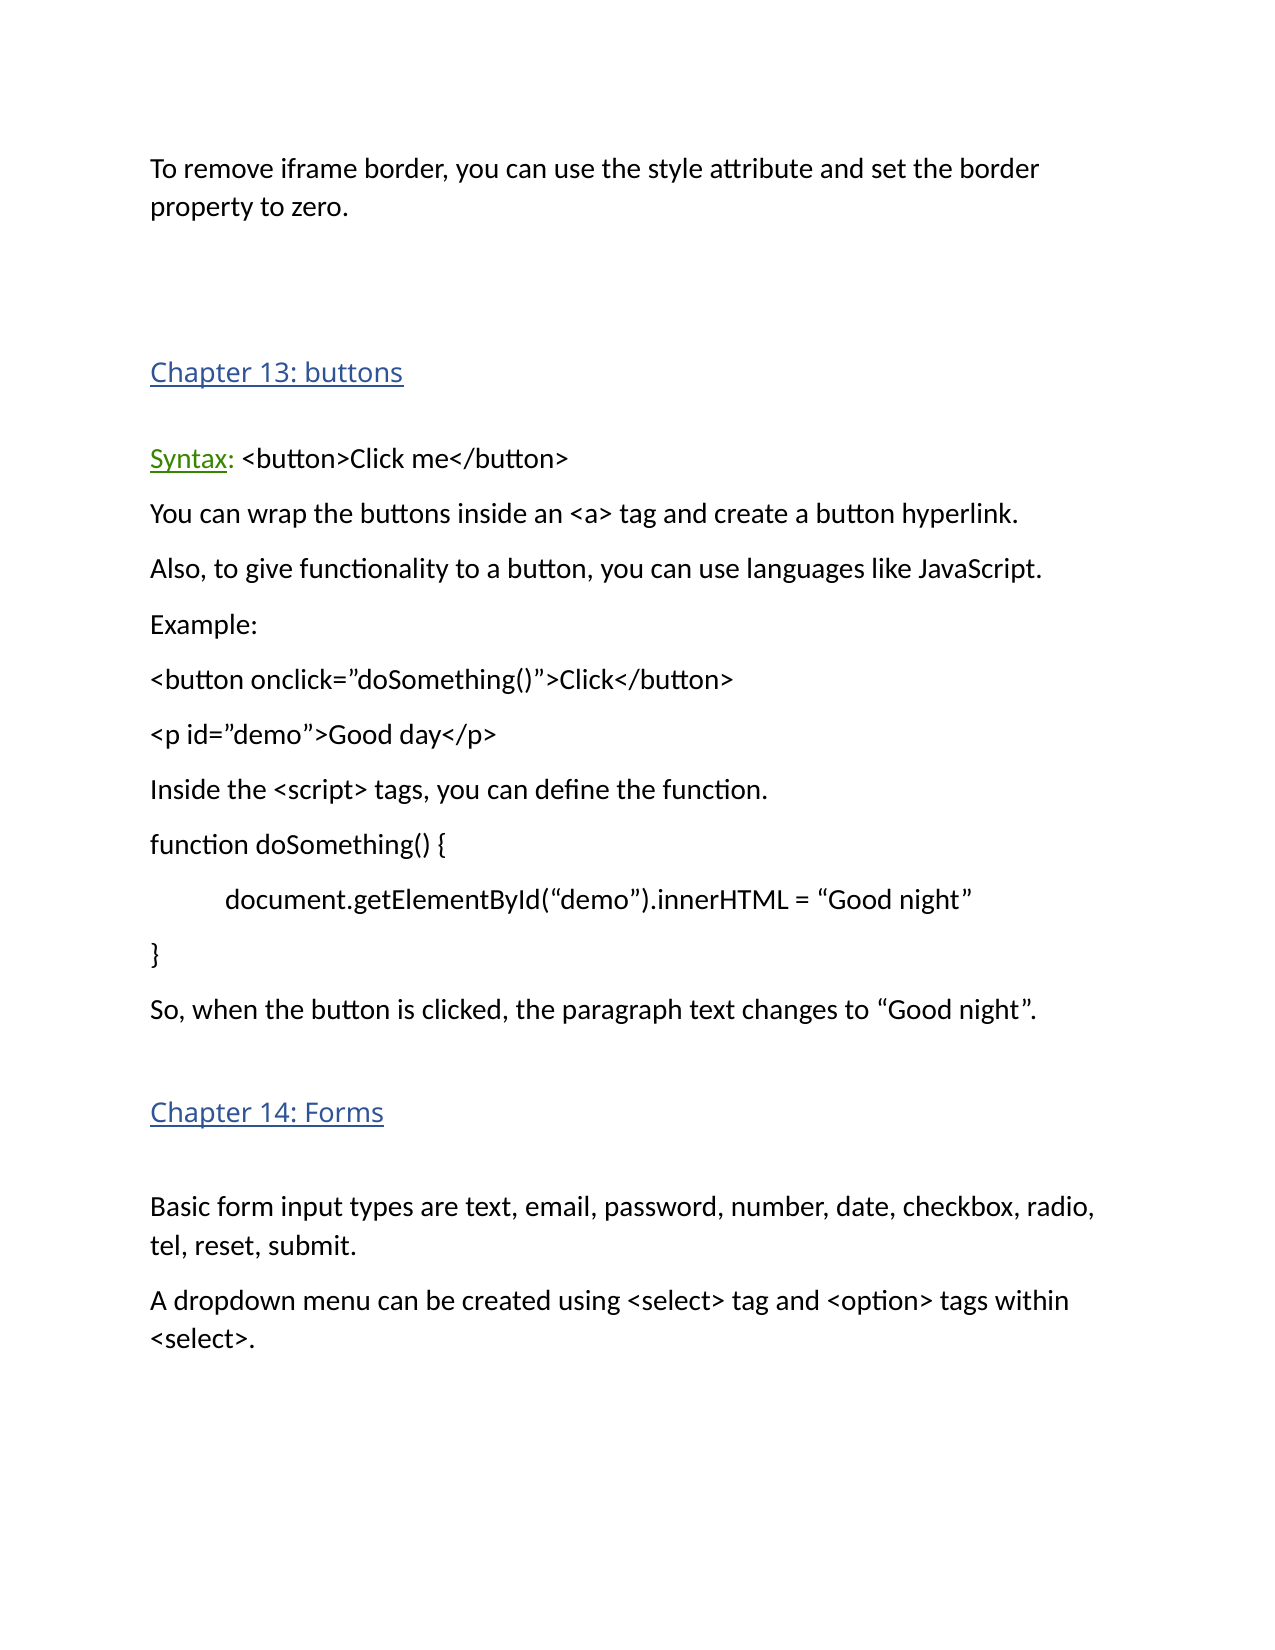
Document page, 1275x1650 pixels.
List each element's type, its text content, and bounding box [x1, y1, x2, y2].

text document.getElementById(“demo”).innerHTML = “Good night” [150, 881, 1125, 917]
text Example: [150, 606, 1125, 641]
text Also, to give functionality to a button, you can use languages like JavaScript. [150, 551, 1125, 586]
text Inside the <script> tags, you can define the function. [150, 771, 1125, 807]
subtitle Chapter 13: buttons [150, 354, 1125, 391]
text A dropdown menu can be created using <select> tag and <option> tags within <select>. [150, 1282, 1125, 1356]
text You can wrap the buttons inside an <a> tag and create a button hyperlink. [150, 496, 1125, 531]
text Basic form input types are text, email, password, number, date, checkbox, radio, tel, reset, submit. [150, 1188, 1125, 1262]
text So, when the button is clicked, the paragraph text changes to “Good night”. [150, 991, 1125, 1027]
text function doSomething() { [150, 826, 1125, 862]
text } [150, 936, 1125, 972]
text <button onclick=”doSomething()”>Click</button> [150, 661, 1125, 696]
subtitle Chapter 14: Forms [150, 1093, 1125, 1130]
text To remove iframe border, you can use the style attribute and set the border property to zero. [150, 150, 1125, 224]
text <p id=”demo”>Good day</p> [150, 716, 1125, 752]
text Syntax: <button>Click me</button> [150, 440, 1125, 476]
